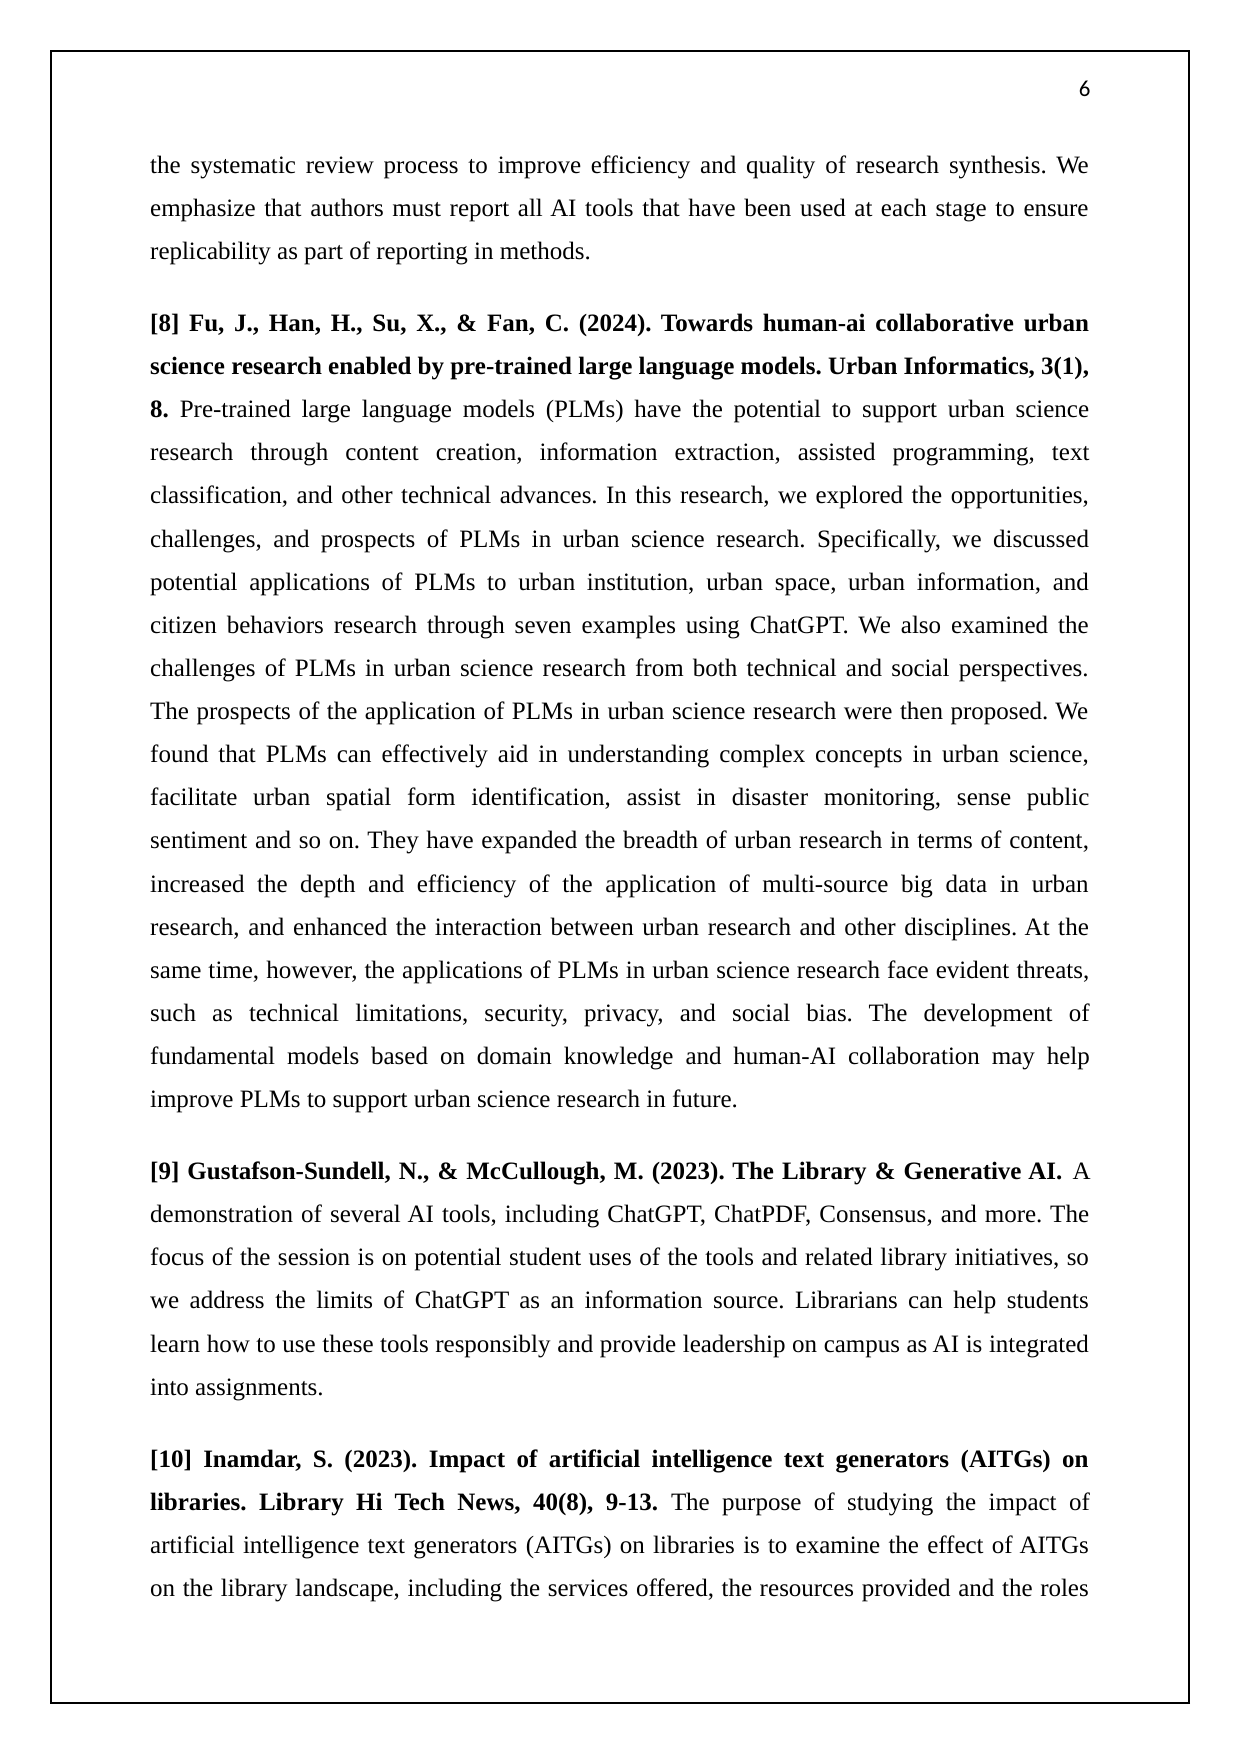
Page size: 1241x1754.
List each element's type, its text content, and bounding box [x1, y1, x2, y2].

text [150, 1444, 1090, 1602]
text [9] Gustafson-Sundell, N., & McCullough, M. (2023). The Library & Generative AI. A demonstration of several AI tools, including ChatGPT, ChatPDF, Consensus, and more. The focus of the session is on potential student uses of the tools and related library initiatives, so we address the limits of ChatGPT as an information source. Librarians can help students learn how to use these tools responsibly and provide leadership on campus as AI is integrated into assignments. [150, 1156, 1090, 1401]
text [150, 150, 1090, 265]
text [8] Fu, J., Han, H., Su, X., & Fan, C. (2024). Towards human-ai collaborative urban science research enabled by pre-trained large language models. Urban Informatics, 3(1), 8. Pre-trained large language models (PLMs) have the potential to support urban science research through content creation, information extraction, assisted programming, text classification, and other technical advances. In this research, we explored the opportunities, challenges, and prospects of PLMs in urban science research. Specifically, we discussed potential applications of PLMs to urban institution, urban space, urban information, and citizen behaviors research through seven examples using ChatGPT. We also examined the challenges of PLMs in urban science research from both technical and social perspectives. The prospects of the application of PLMs in urban science research were then proposed. We found that PLMs can effectively aid in understanding complex concepts in urban science, facilitate urban spatial form identification, assist in disaster monitoring, sense public sentiment and so on. They have expanded the breadth of urban research in terms of content, increased the depth and efficiency of the application of multi-source big data in urban research, and enhanced the interaction between urban research and other disciplines. At the same time, however, the applications of PLMs in urban science research face evident threats, such as technical limitations, security, privacy, and social bias. The development of fundamental models based on domain knowledge and human-AI collaboration may help improve PLMs to support urban science research in future. [150, 308, 1090, 1113]
